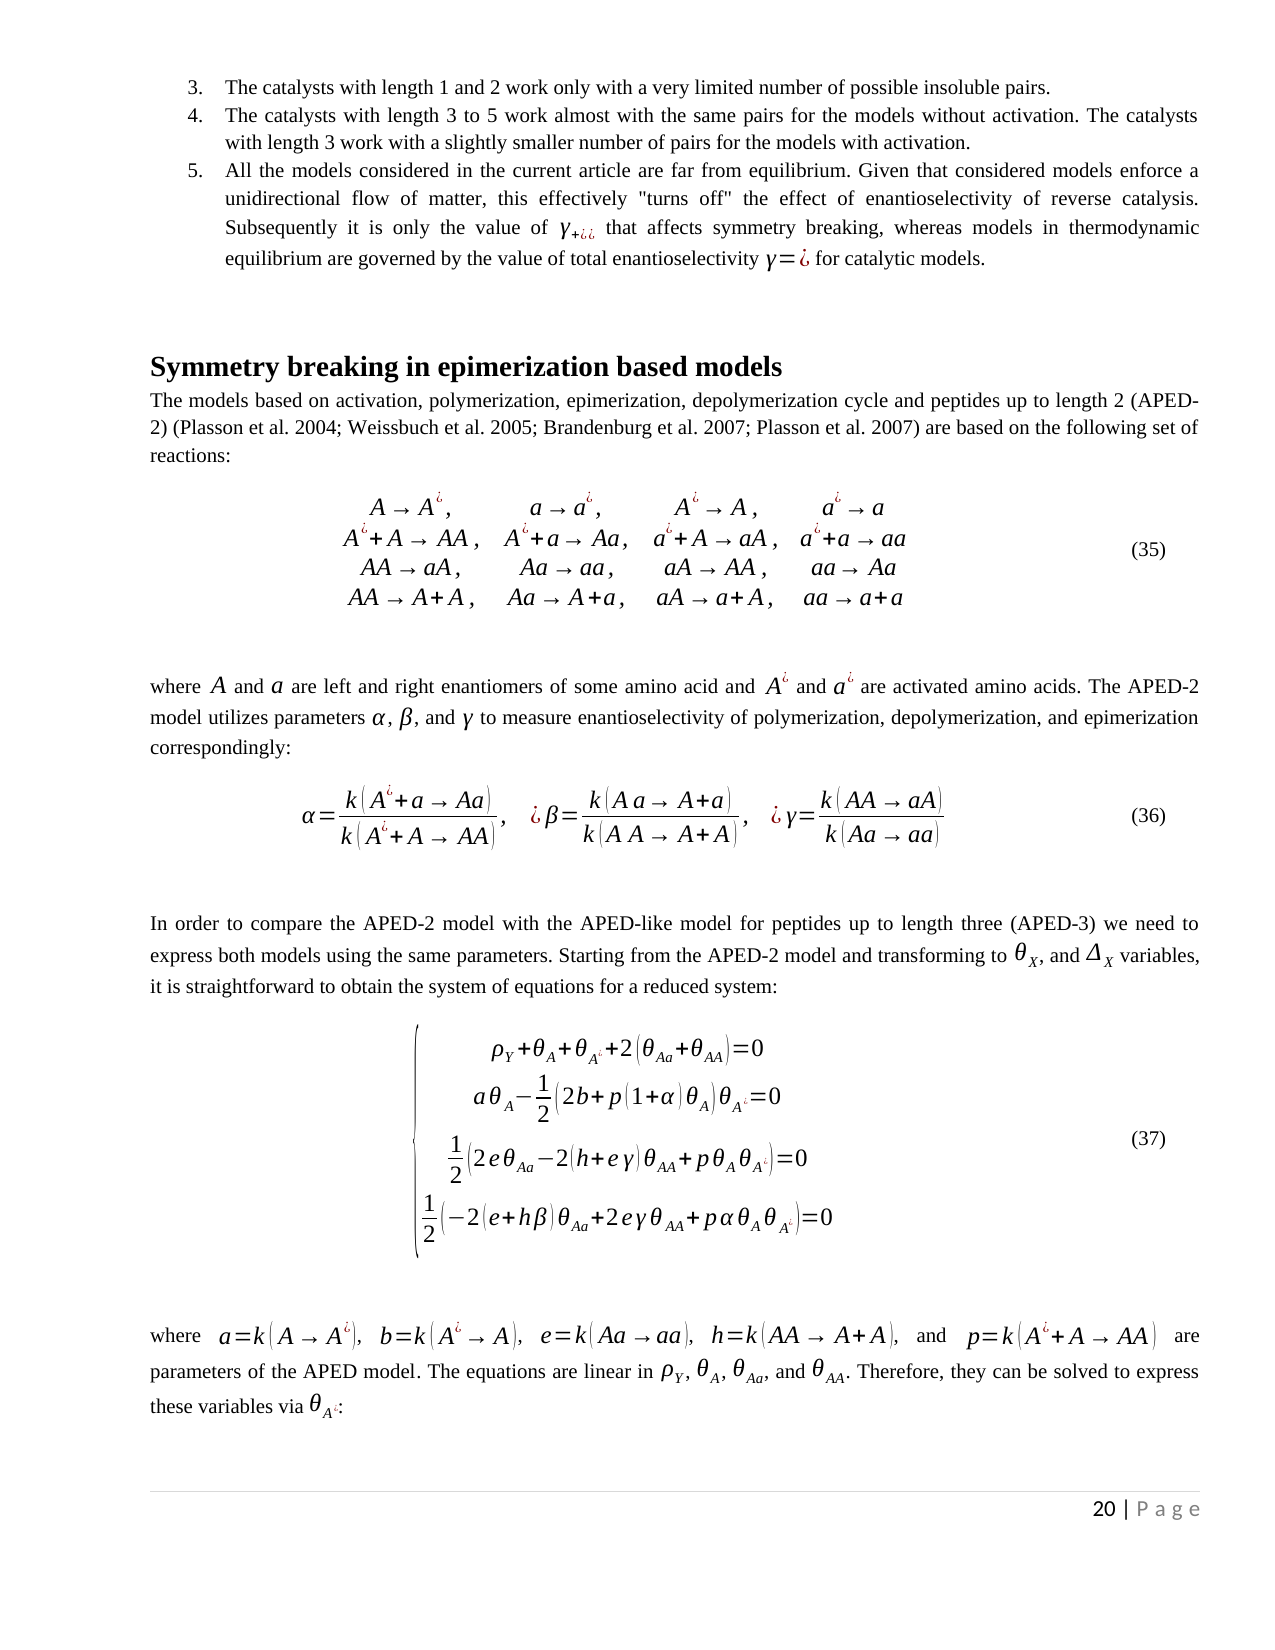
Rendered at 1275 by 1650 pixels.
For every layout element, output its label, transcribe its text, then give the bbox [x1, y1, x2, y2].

text In order to compare the APED-2 model with the APED-like model for peptides up to length three (APED-3) we need to express both models using the same parameters. Starting from the APED-2 model and transforming to , and variables, it is straightforward to obtain the system of equations for a reduced system: [150, 911, 1200, 998]
list The catalysts with length 3 to 5 work almost with the same pairs for the models without activation. The catalysts with length 3 work with a slightly smaller number of pairs for the models with activation. [187, 103, 1200, 154]
table_header [150, 783, 1097, 863]
table_header [150, 491, 1097, 623]
table_header (36) [1097, 783, 1200, 863]
text where and are left and right enantiomers of some amino acid and and are activated amino acids. The APED-2 model utilizes parameters , , and to measure enantioselectivity of polymerization, depolymerization, and epimerization correspondingly: [150, 671, 1200, 759]
list All the models considered in the current article are far from equilibrium. Given that considered models enforce a unidirectional flow of matter, this effectively "turns off" the effect of enantioselectivity of reverse catalysis. Subsequently it is only the value of that affects symmetry breaking, whereas models in thermodynamic equilibrium are governed by the value of total enantioselectivity for catalytic models. [187, 158, 1200, 272]
table_header (37) [1097, 1022, 1200, 1271]
text The models based on activation, polymerization, epimerization, depolymerization cycle and peptides up to length 2 (APED-2) (Plasson et al. 2004; Weissbuch et al. 2005; Brandenburg et al. 2007; Plasson et al. 2007) are based on the following set of reactions: [150, 388, 1200, 467]
subtitle Symmetry breaking in epimerization based models [150, 349, 1200, 383]
list The catalysts with length 1 and 2 work only with a very limited number of possible insoluble pairs. [187, 75, 1200, 99]
table_header [150, 1022, 1097, 1271]
text where , , , , and are parameters of the APED model. The equations are linear in , , , and . Therefore, they can be solved to express these variables via : [150, 1319, 1200, 1422]
table_header (35) [1097, 491, 1200, 623]
